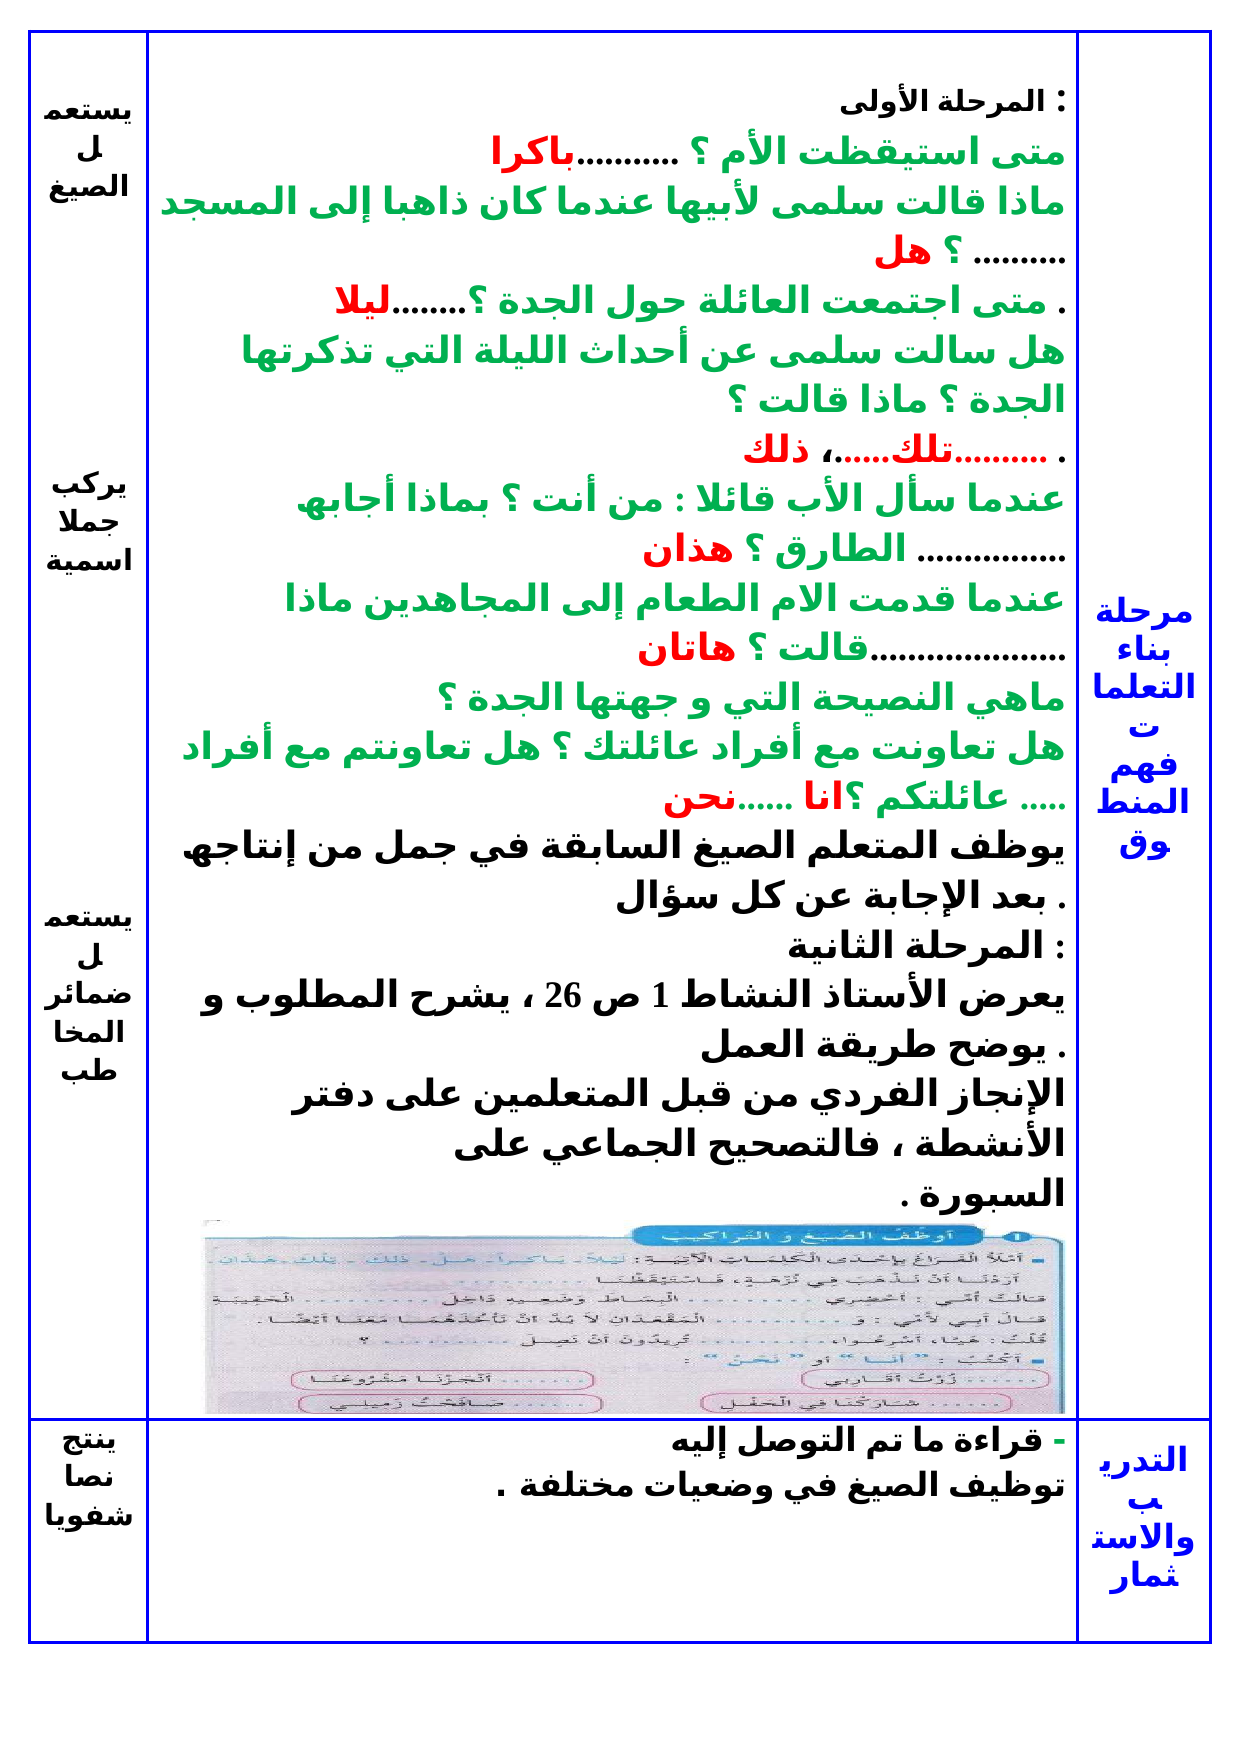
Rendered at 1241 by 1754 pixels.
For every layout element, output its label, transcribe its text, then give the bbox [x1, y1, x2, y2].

table_cell التدريب والاستثمار [1079, 1421, 1209, 1641]
table_cell المرحلة الأولى : متى استیقظت الأم ؟ ...........باكرا ماذا قالت سلمى لأبیھا عندما كان ذاھبا إلى المسجد ؟ ھل .......... متى اجتمعت العائلة حول الجدة ؟........لیلا . ھل سالت سلمى عن أحداث اللیلة التي تذكرتھا الجدة ؟ ماذا قالت ؟ تلك......، ذلك.......... . عندما سأل الأب قائلا : من أنت ؟ بماذا أجابھ الطارق ؟ ھذان ................ عندما قدمت الام الطعام إلى المجاھدین ماذا قالت ؟ ھاتان..................... ماھي النصیحة التي و جھتھا الجدة ؟ ھل تعاونت مع أفراد عائلتك ؟ ھل تعاونتم مع أفراد عائلتكم ؟انا ......نحن ..... یوظف المتعلم الصیغ السابقة في جمل من إنتاجھ بعد الإجابة عن كل سؤال . المرحلة الثانیة : یعرض الأستاذ النشاط 1 ص 26 ، یشرح المطلوب و یوضح طریقة العمل . الإنجاز الفردي من قبل المتعلمین على دفتر الأنشطة ، فالتصحیح الجماعي على السبورة . [149, 33, 1076, 1418]
table_cell يستعمل الصيغ يركب جملا اسمية يستعمل ضمائر المخاطب [31, 33, 146, 1418]
table_cell - قراءة ما تم التوصل إلیه توظیف الصیغ في وضعیات مختلفة . [149, 1421, 1076, 1641]
table_cell ينتج نصا شفويا [31, 1421, 146, 1641]
table_cell مرحلة بناء التعلمات فهم المنطوق [1079, 33, 1209, 1418]
picture [200, 1220, 1067, 1414]
